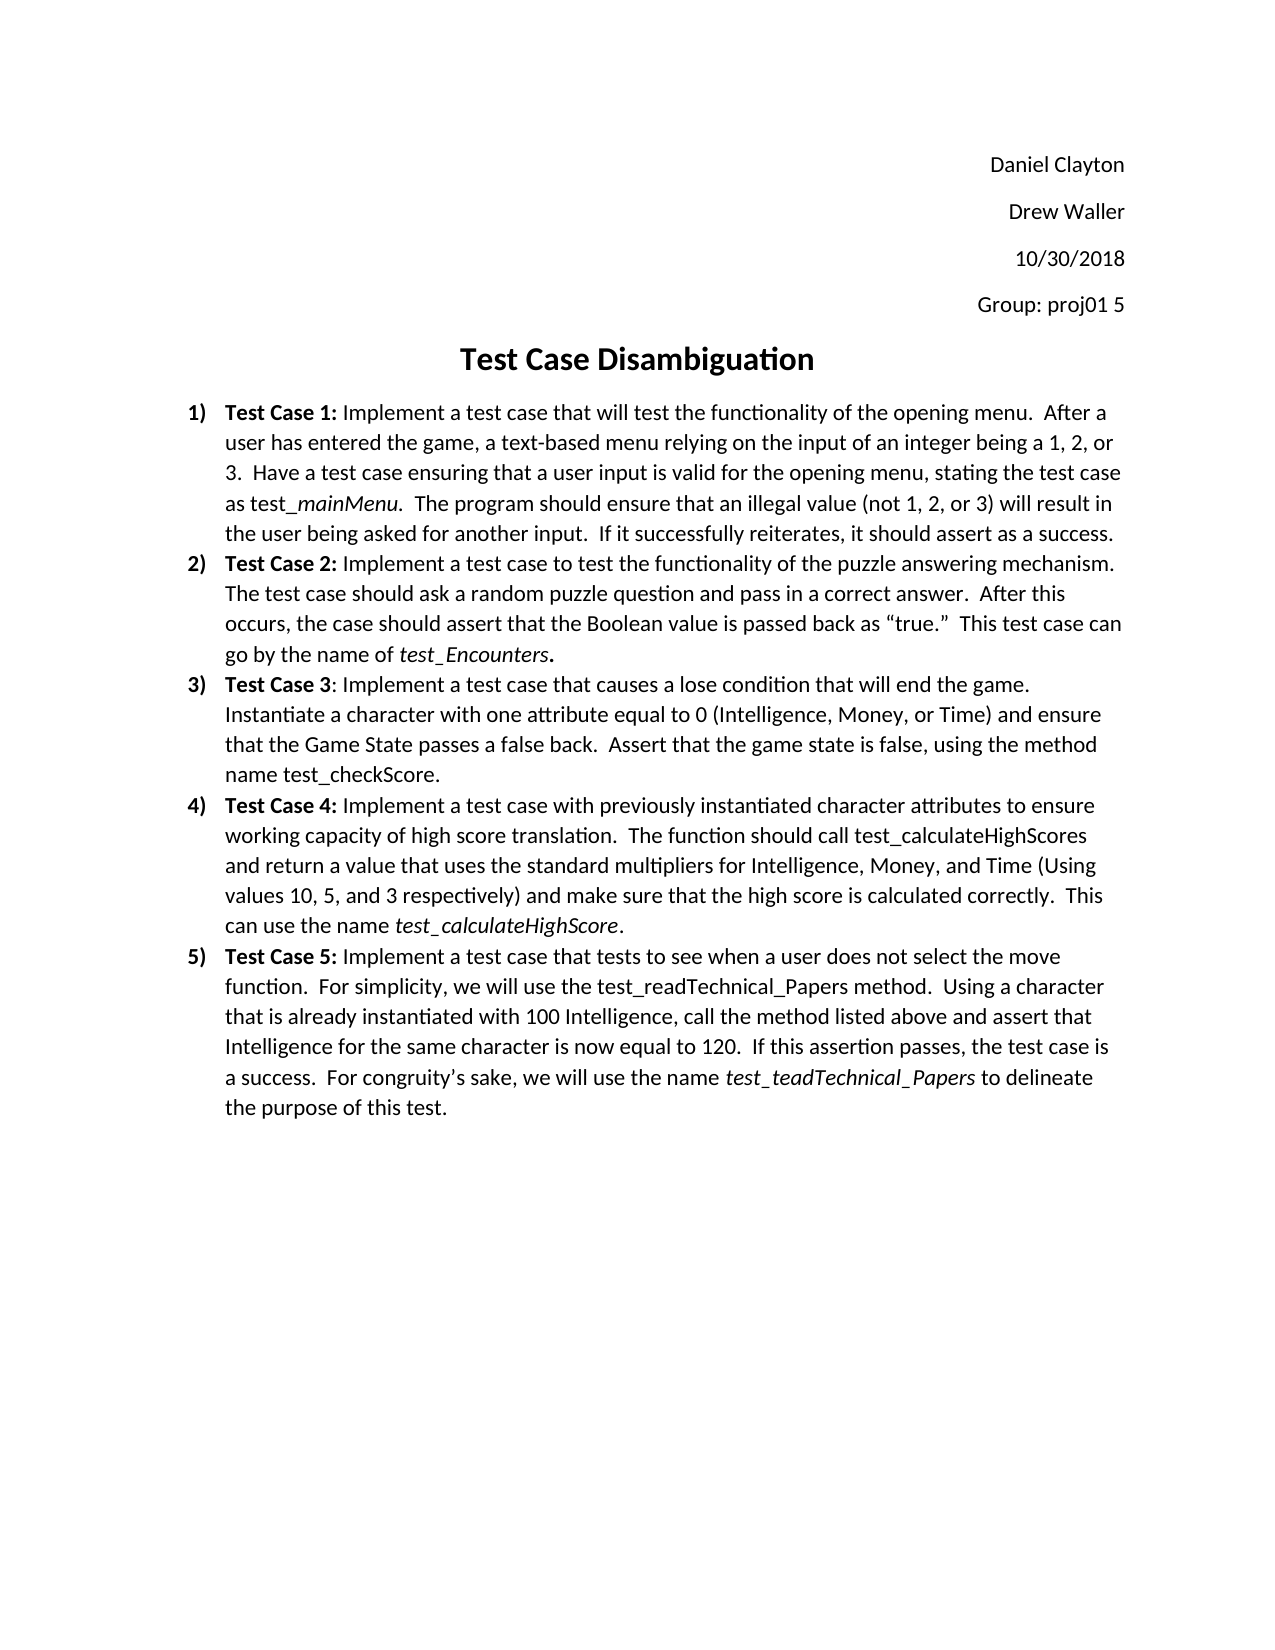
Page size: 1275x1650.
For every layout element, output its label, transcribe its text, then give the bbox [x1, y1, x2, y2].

text Test Case Disambiguation [150, 337, 1125, 378]
text Group: proj01 5 [150, 291, 1125, 319]
text 10/30/2018 [150, 244, 1125, 272]
list Test Case 1: Implement a test case that will test the functionality of the opening menu. After a user has entered the game, a text-based menu relying on the input of an integer being a 1, 2, or 3. Have a test case ensuring that a user input is valid for the opening menu, stating the test case as test_mainMenu. The program should ensure that an illegal value (not 1, 2, or 3) will result in the user being asked for another input. If it successfully reiterates, it should assert as a success. [187, 398, 1125, 547]
list Test Case 5: Implement a test case that tests to see when a user does not select the move function. For simplicity, we will use the test_readTechnical_Papers method. Using a character that is already instantiated with 100 Intelligence, call the method listed above and assert that Intelligence for the same character is now equal to 120. If this assertion passes, the test case is a success. For congruity’s sake, we will use the name test_teadTechnical_Papers to delineate the purpose of this test. [187, 942, 1125, 1121]
list Test Case 2: Implement a test case to test the functionality of the puzzle answering mechanism. The test case should ask a random puzzle question and pass in a correct answer. After this occurs, the case should assert that the Boolean value is passed back as “true.” This test case can go by the name of test_Encounters. [187, 549, 1125, 668]
list Test Case 3: Implement a test case that causes a lose condition that will end the game. Instantiate a character with one attribute equal to 0 (Intelligence, Money, or Time) and ensure that the Game State passes a false back. Assert that the game state is false, using the method name test_checkScore. [187, 670, 1125, 789]
text Daniel Clayton [150, 150, 1125, 178]
list Test Case 4: Implement a test case with previously instantiated character attributes to ensure working capacity of high score translation. The function should call test_calculateHighScores and return a value that uses the standard multipliers for Intelligence, Money, and Time (Using values 10, 5, and 3 respectively) and make sure that the high score is calculated correctly. This can use the name test_calculateHighScore. [187, 791, 1125, 940]
text Drew Waller [150, 197, 1125, 225]
